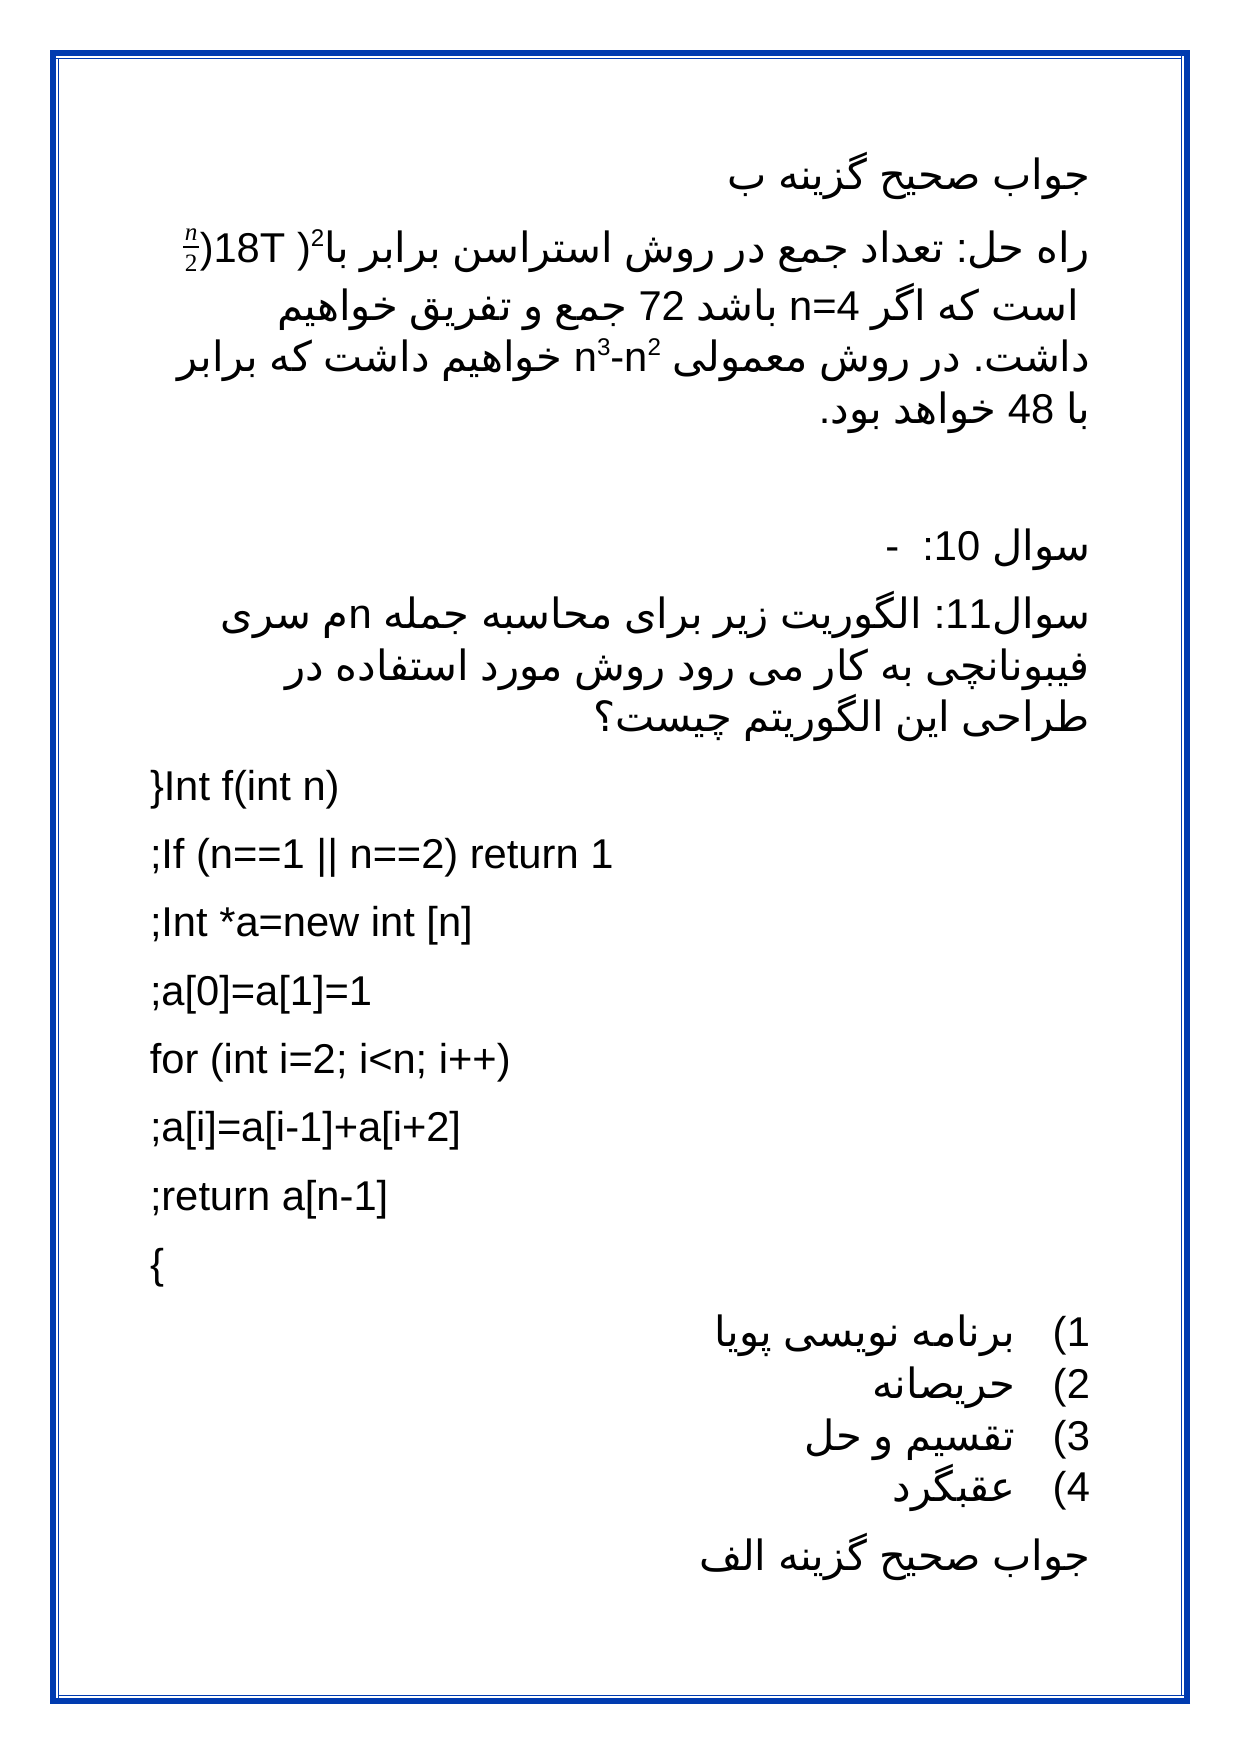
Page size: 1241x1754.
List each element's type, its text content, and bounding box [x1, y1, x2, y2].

text Int f(int n){ [150, 761, 1090, 809]
text } [150, 1239, 1090, 1287]
list برنامه نویسی پویا [150, 1308, 1053, 1356]
text for (int i=2; i<n; i++) [150, 1034, 1090, 1082]
list تقسیم و حل [150, 1411, 1053, 1459]
list حریصانه [150, 1359, 1053, 1407]
text a[0]=a[1]=1; [150, 966, 1090, 1014]
list عقبگرد [150, 1463, 1053, 1511]
text جواب صحیح گزینه الف [150, 1531, 1090, 1579]
text return a[n-1]; [150, 1171, 1090, 1219]
text سوال11: الگوریت زیر برای محاسبه جمله nم سری فیبونانچی به کار می رود روش مورد استفاده در طراحی این الگوریتم چیست؟ [150, 589, 1090, 741]
text a[i]=a[i-1]+a[i+2]; [150, 1103, 1090, 1151]
text جواب صحیح گزینه ب [150, 150, 1090, 198]
text راه حل: تعداد جمع در روش استراسن برابر با2( 18T( است که اگر n=4 باشد 72 جمع و تفریق خواهیم داشت. در روش معمولی n3-n2 خواهیم داشت که برابر با 48 خواهد بود. [150, 218, 1090, 432]
text If (n==1 || n==2) return 1; [150, 829, 1090, 877]
text Int *a=new int [n]; [150, 898, 1090, 946]
text سوال 10: - [150, 521, 1090, 569]
